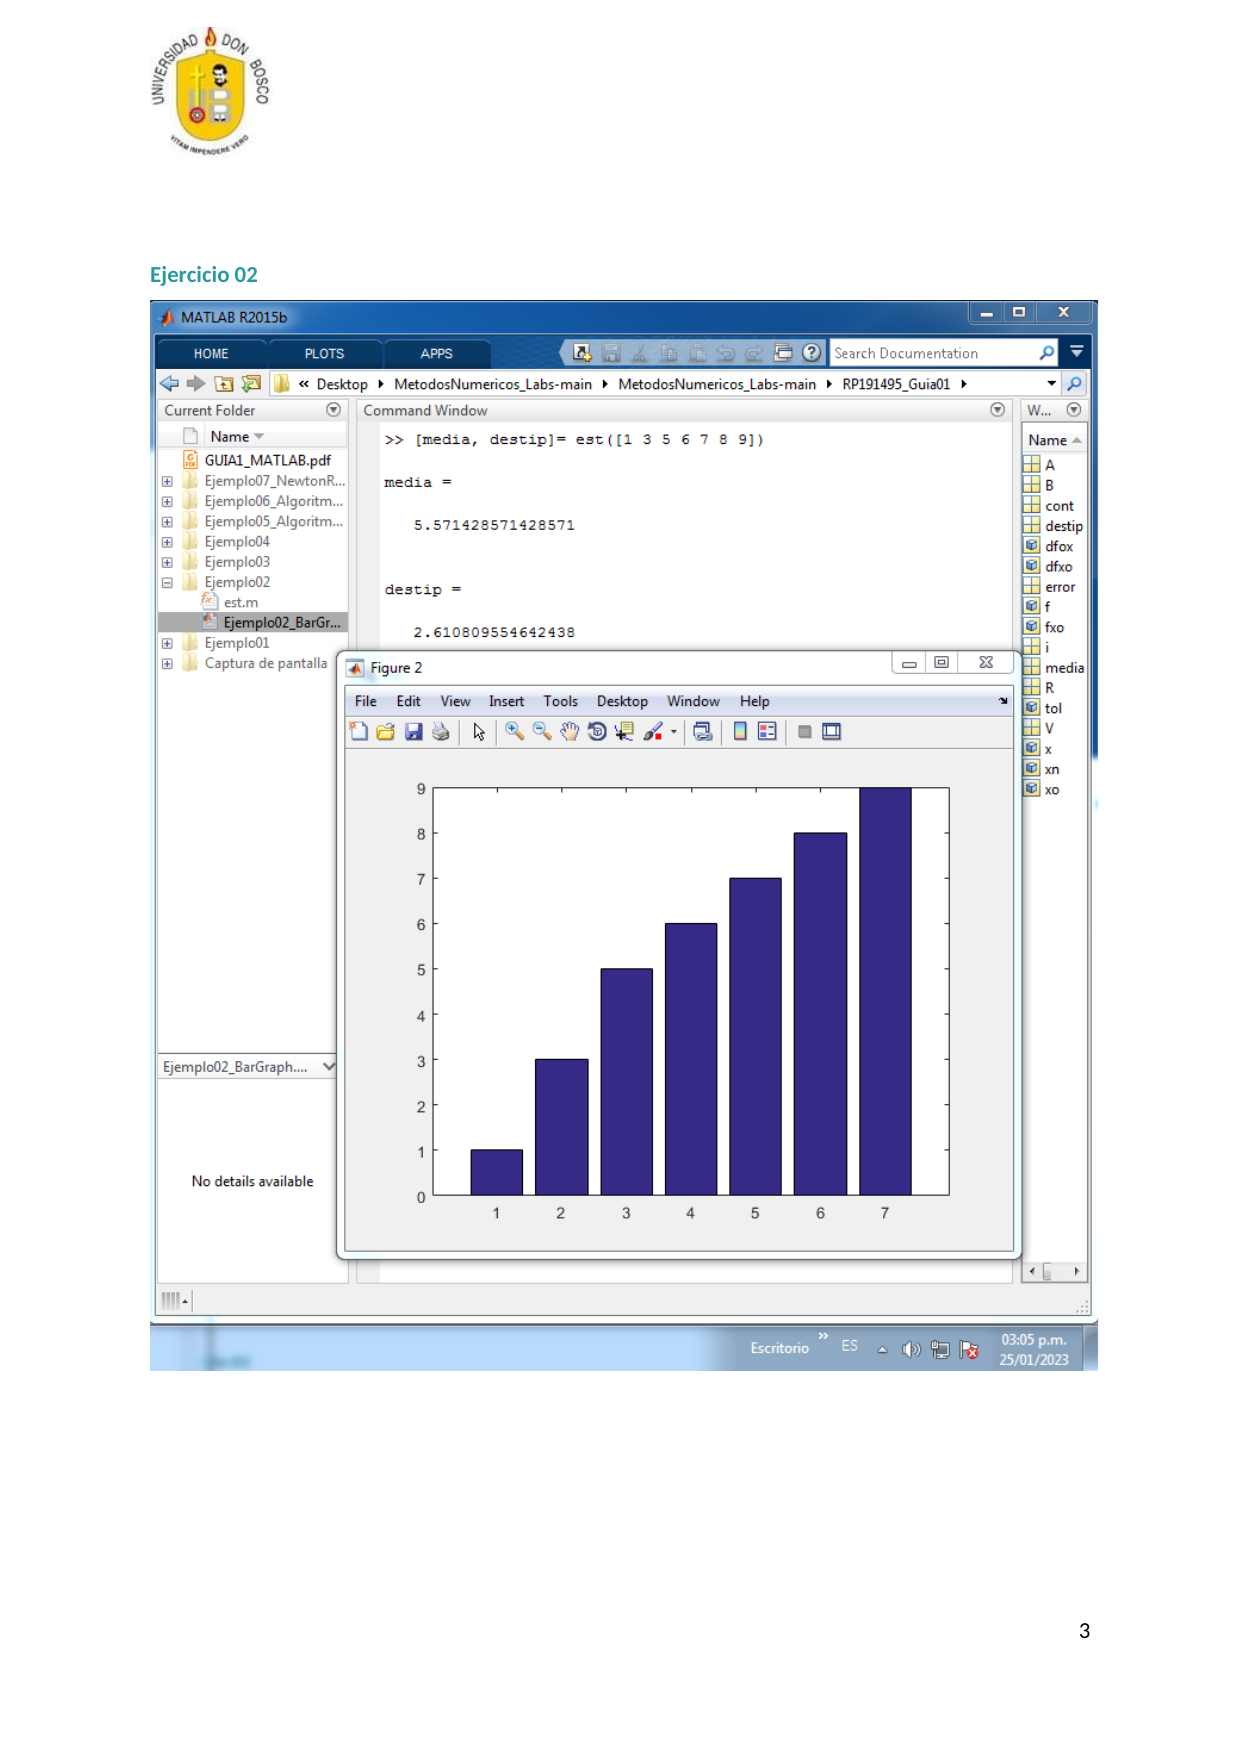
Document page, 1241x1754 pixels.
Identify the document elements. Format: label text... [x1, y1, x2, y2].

text Ejercicio 02 [150, 260, 1098, 288]
picture [149, 27, 273, 158]
picture [150, 300, 1099, 1371]
